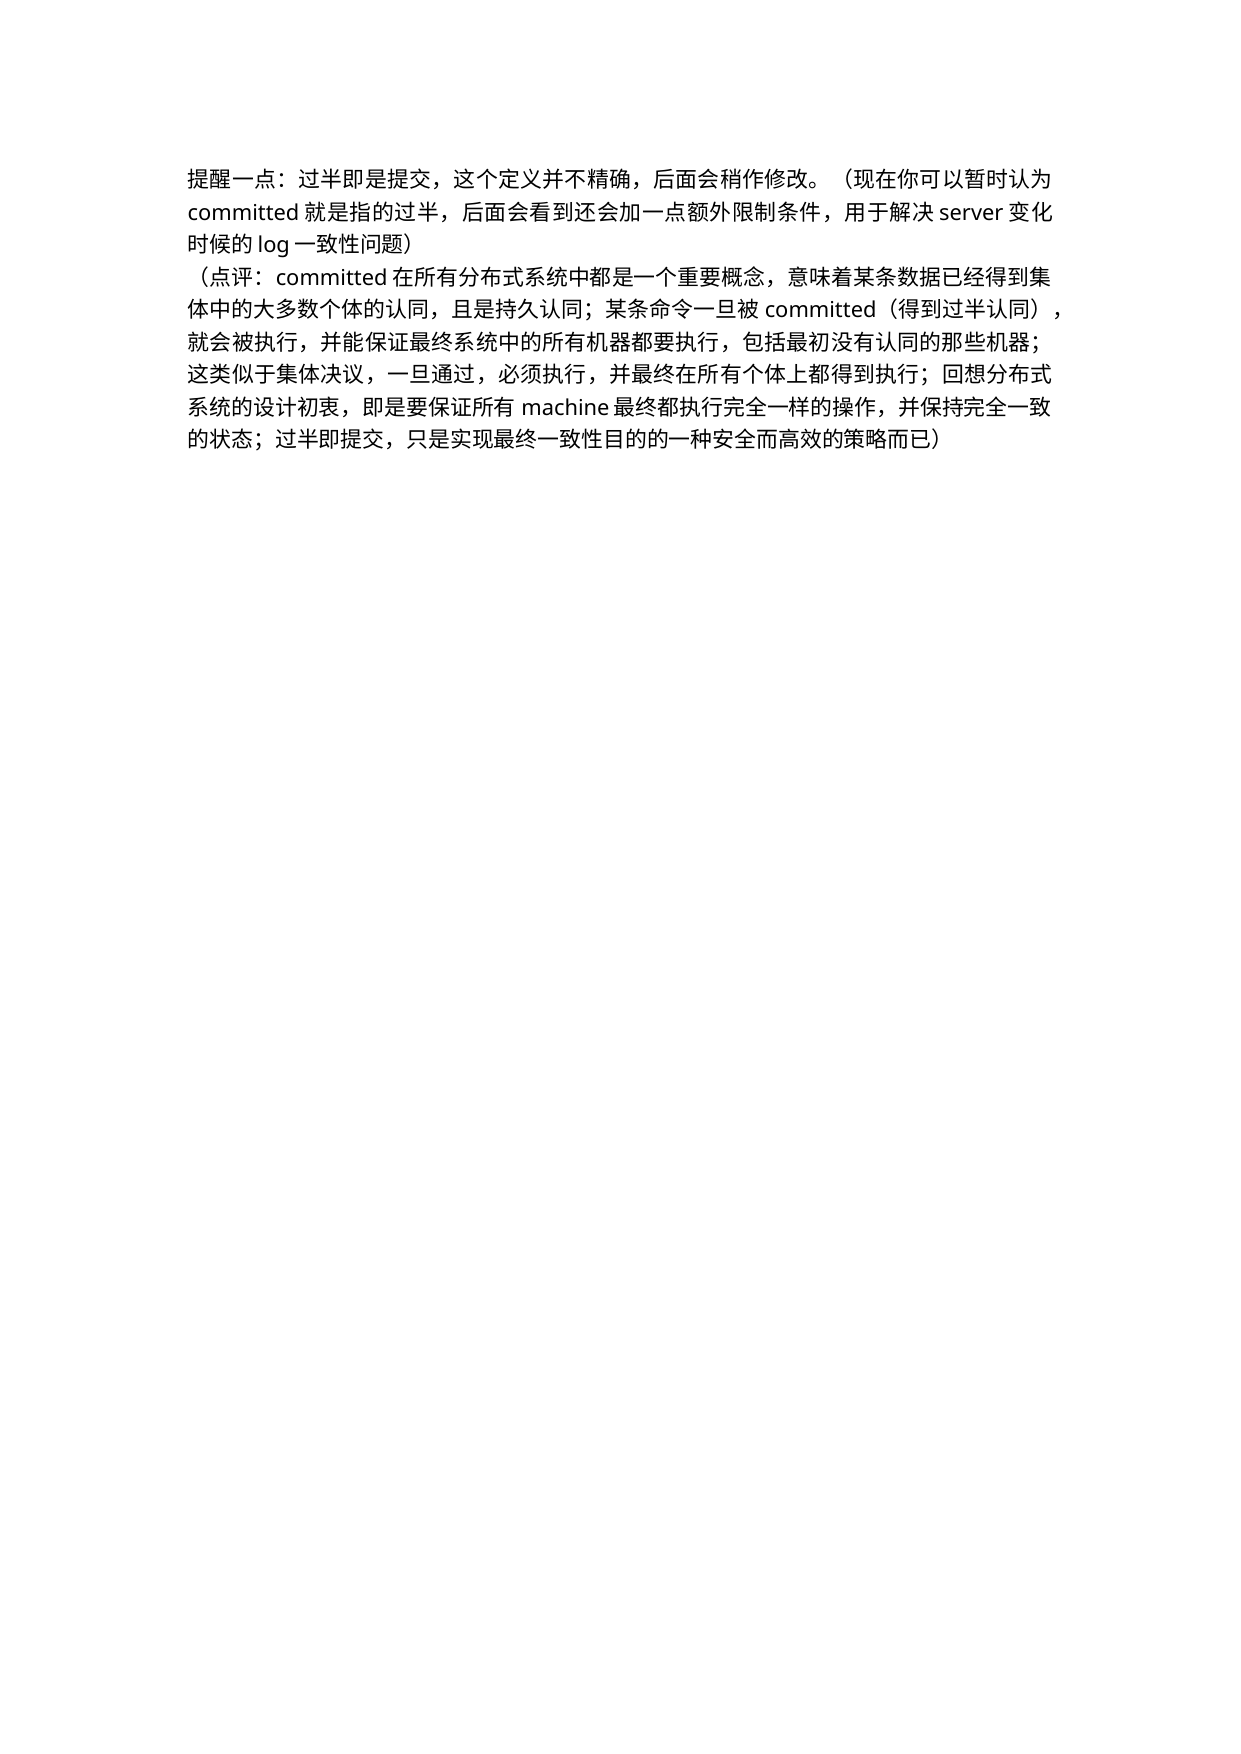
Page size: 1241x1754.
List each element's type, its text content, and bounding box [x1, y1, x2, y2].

text （点评：committed在所有分布式系统中都是一个重要概念，意味着某条数据已经得到集体中的大多数个体的认同，且是持久认同；某条命令一旦被committed（得到过半认同），就会被执行，并能保证最终系统中的所有机器都要执行，包括最初没有认同的那些机器；这类似于集体决议，一旦通过，必须执行，并最终在所有个体上都得到执行；回想分布式系统的设计初衷，即是要保证所有machine最终都执行完全一样的操作，并保持完全一致的状态；过半即提交，只是实现最终一致性目的的一种安全而高效的策略而已） [187, 259, 1053, 454]
text 提醒一点：过半即是提交，这个定义并不精确，后面会稍作修改。（现在你可以暂时认为committed就是指的过半，后面会看到还会加一点额外限制条件，用于解决server变化时候的log一致性问题） [187, 162, 1053, 259]
